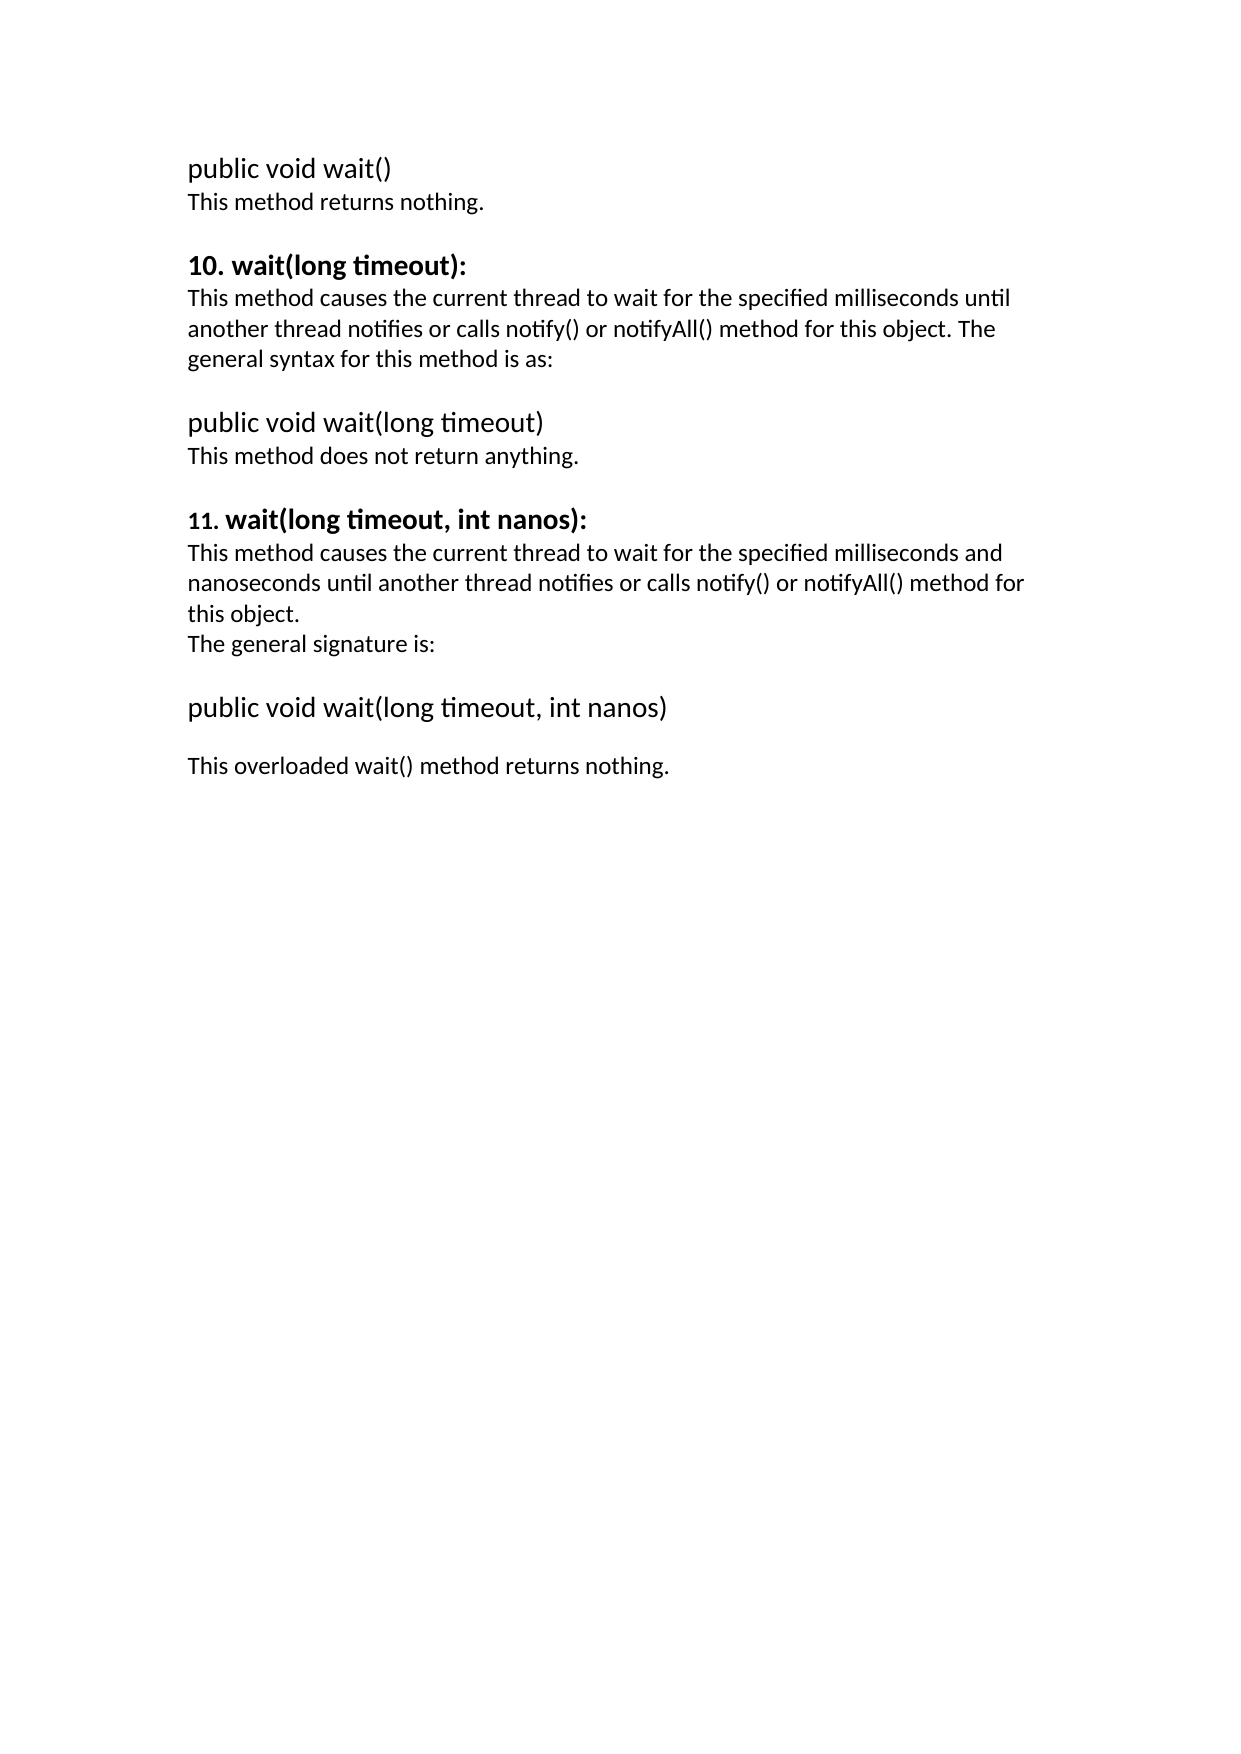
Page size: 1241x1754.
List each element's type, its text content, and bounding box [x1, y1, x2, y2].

list The general signature is: [187, 628, 1053, 659]
text This method returns nothing. [187, 186, 1053, 216]
text This method does not return anything. [187, 440, 1053, 471]
text public void wait() [187, 150, 1053, 186]
text public void wait(long timeout) [187, 404, 1053, 440]
list wait(long timeout): [187, 247, 1053, 282]
list wait(long timeout, int nanos): [187, 501, 1053, 537]
list This method causes the current thread to wait for the specified milliseconds and nanoseconds until another thread notifies or calls notify() or notifyAll() method for this object. [187, 537, 1053, 628]
list This method causes the current thread to wait for the specified milliseconds until another thread notifies or calls notify() or notifyAll() method for this object. The general syntax for this method is as: [187, 282, 1053, 374]
text This overloaded wait() method returns nothing. [187, 750, 1053, 781]
text public void wait(long timeout, int nanos) [187, 689, 1053, 725]
